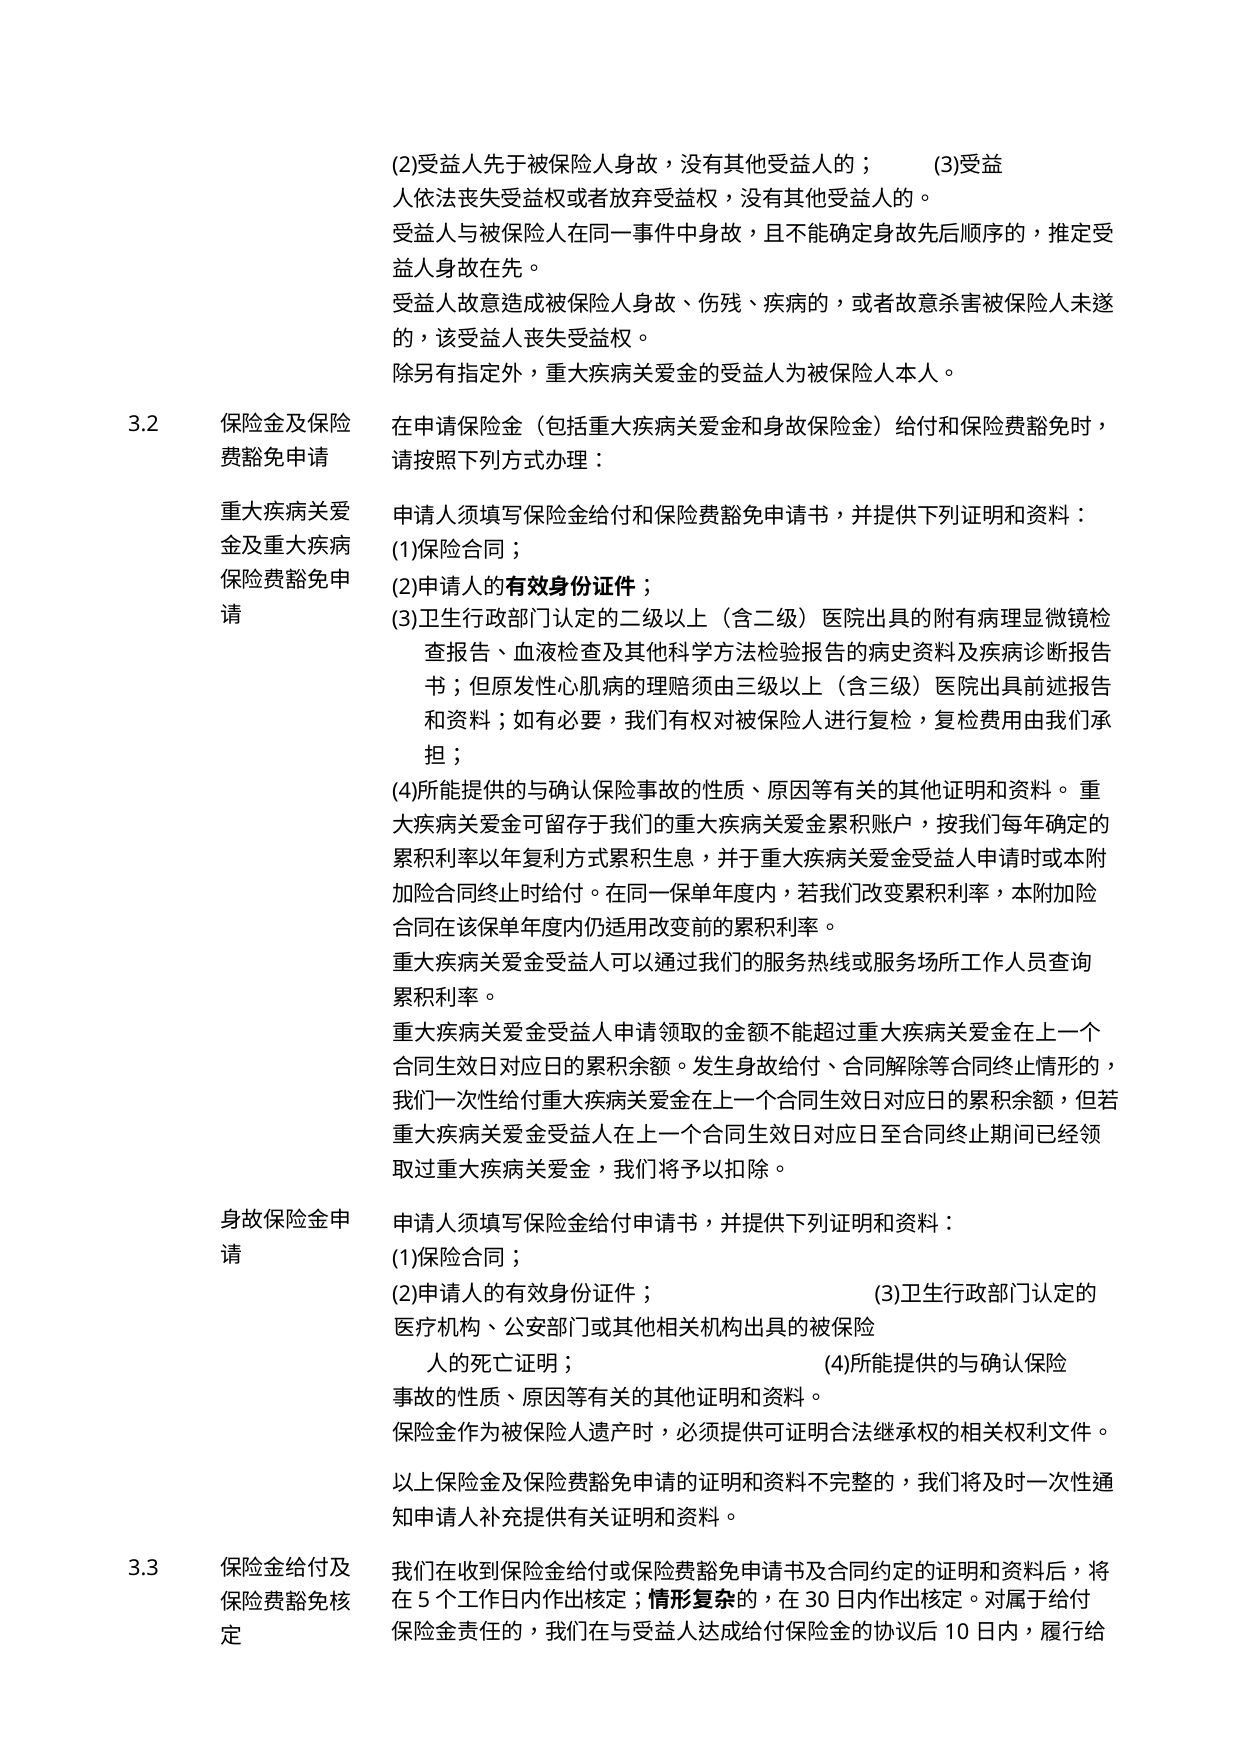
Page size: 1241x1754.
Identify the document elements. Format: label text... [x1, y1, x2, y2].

text 保险金作为被保险人遗产时，必须提供可证明合法继承权的相关权利文件。 [392, 1417, 1134, 1447]
text 我们在收到保险金给付或保险费豁免申请书及合同约定的证明和资料后，将在 5 个工作日内作出核定；情形复杂的，在 30 日内作出核定。对属于给付 [392, 1557, 1113, 1614]
text 申请人须填写保险金给付和保险费豁免申请书，并提供下列证明和资料： (1)保险合同； [392, 500, 1093, 564]
text 保险金责任的，我们在与受益人达成给付保险金的协议后 10 日内，履行给 [392, 1616, 1134, 1646]
text 身故保险金申请 [220, 1204, 351, 1268]
text 受益人故意造成被保险人身故、伤残、疾病的，或者故意杀害被保险人未遂的，该受益人丧失受益权。 [392, 288, 1117, 352]
text 在申请保险金（包括重大疾病关爱金和身故保险金）给付和保险费豁免时， 请按照下列方式办理： [392, 411, 1114, 475]
list 保险金给付及保险费豁免核定 [128, 1552, 351, 1650]
text 重大疾病关爱金受益人申请领取的金额不能超过重大疾病关爱金在上一个合同生效日对应日的累积余额。发生身故给付、合同解除等合同终止情形的， 我们一次性给付重大疾病关爱金在上一个合同生效日对应日的累积余额，但若重大疾病关爱金受益人在上一个合同生效日对应日至合同终止期间已经领取过重大疾病关爱金，我们将予以扣除。 [392, 1017, 1123, 1183]
text 以上保险金及保险费豁免申请的证明和资料不完整的，我们将及时一次性通知申请人补充提供有关证明和资料。 [392, 1467, 1117, 1531]
text (2)申请人的有效身份证件； [392, 569, 1134, 601]
list 保险金及保险费豁免申请 [128, 408, 351, 472]
text 重大疾病关爱金受益人可以通过我们的服务热线或服务场所工作人员查询累积利率。 [392, 947, 1113, 1011]
text 人的死亡证明； (4)所能提供的与确认保险事故的性质、原因等有关的其他证明和资料。 [392, 1348, 1081, 1412]
text (2)受益人先于被保险人身故，没有其他受益人的； (3)受益人依法丧失受益权或者放弃受益权，没有其他受益人的。 [392, 149, 1016, 213]
text (4)所能提供的与确认保险事故的性质、原因等有关的其他证明和资料。 重大疾病关爱金可留存于我们的重大疾病关爱金累积账户，按我们每年确定的累积利率以年复利方式累积生息，并于重大疾病关爱金受益人申请时或本附加险合同终止时给付。在同一保单年度内，若我们改变累积利率，本附加险合同在该保单年度内仍适用改变前的累积利率。 [392, 775, 1113, 942]
text 重大疾病关爱金及重大疾病保险费豁免申请 [220, 496, 351, 628]
text (2)申请人的有效身份证件； (3)卫生行政部门认定的医疗机构、公安部门或其他相关机构出具的被保险 [392, 1278, 1113, 1342]
text 受益人与被保险人在同一事件中身故，且不能确定身故先后顺序的，推定受益人身故在先。 [392, 218, 1117, 282]
text 除另有指定外，重大疾病关爱金的受益人为被保险人本人。 [392, 358, 1134, 388]
text 申请人须填写保险金给付申请书，并提供下列证明和资料： (1)保险合同； [392, 1208, 962, 1272]
text (3)卫生行政部门认定的二级以上（含二级）医院出具的附有病理显微镜检查报告、血液检查及其他科学方法检验报告的病史资料及疾病诊断报告书；但原发性心肌病的理赔须由三级以上（含三级）医院出具前述报告和资料；如有必要，我们有权对被保险人进行复检，复检费用由我们承担； [392, 603, 1113, 769]
